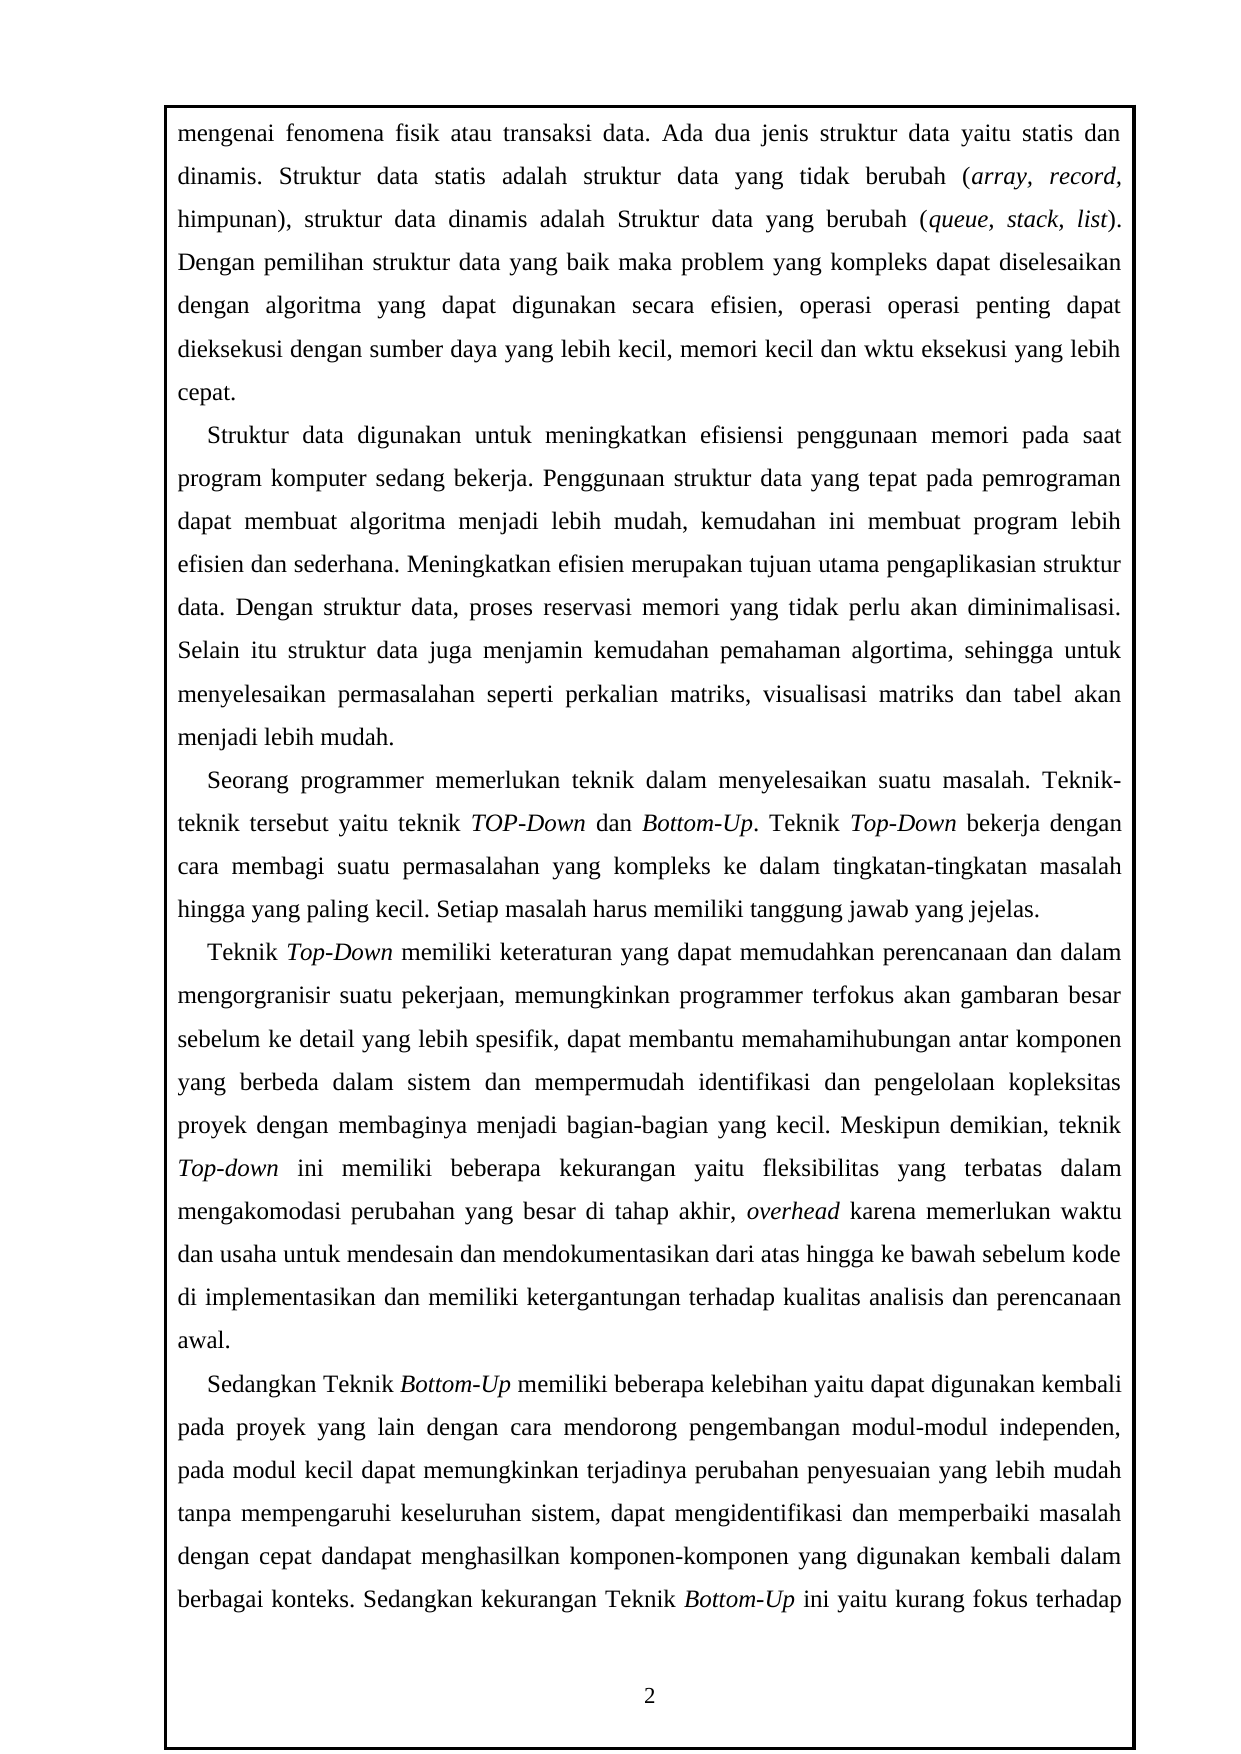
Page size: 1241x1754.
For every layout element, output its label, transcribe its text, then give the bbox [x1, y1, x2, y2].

text Struktur data digunakan untuk meningkatkan efisiensi penggunaan memori pada saat program komputer sedang bekerja. Penggunaan struktur data yang tepat pada pemrograman dapat membuat algoritma menjadi lebih mudah, kemudahan ini membuat program lebih efisien dan sederhana. Meningkatkan efisien merupakan tujuan utama pengaplikasian struktur data. Dengan struktur data, proses reservasi memori yang tidak perlu akan diminimalisasi. Selain itu struktur data juga menjamin kemudahan pemahaman algortima, sehingga untuk menyelesaikan permasalahan seperti perkalian matriks, visualisasi matriks dan tabel akan menjadi lebih mudah. [177, 420, 1122, 751]
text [177, 118, 1122, 406]
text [177, 1369, 1122, 1613]
text Teknik Top-Down memiliki keteraturan yang dapat memudahkan perencanaan dan dalam mengorgranisir suatu pekerjaan, memungkinkan programmer terfokus akan gambaran besar sebelum ke detail yang lebih spesifik, dapat membantu memahamihubungan antar komponen yang berbeda dalam sistem dan mempermudah identifikasi dan pengelolaan kopleksitas proyek dengan membaginya menjadi bagian-bagian yang kecil. Meskipun demikian, teknik Top-down ini memiliki beberapa kekurangan yaitu fleksibilitas yang terbatas dalam mengakomodasi perubahan yang besar di tahap akhir, overhead karena memerlukan waktu dan usaha untuk mendesain dan mendokumentasikan dari atas hingga ke bawah sebelum kode di implementasikan dan memiliki ketergantungan terhadap kualitas analisis dan perencanaan awal. [177, 937, 1122, 1354]
text Seorang programmer memerlukan teknik dalam menyelesaikan suatu masalah. Teknik-teknik tersebut yaitu teknik TOP-Down dan Bottom-Up. Teknik Top-Down bekerja dengan cara membagi suatu permasalahan yang kompleks ke dalam tingkatan-tingkatan masalah hingga yang paling kecil. Setiap masalah harus memiliki tanggung jawab yang jejelas. [177, 765, 1122, 923]
